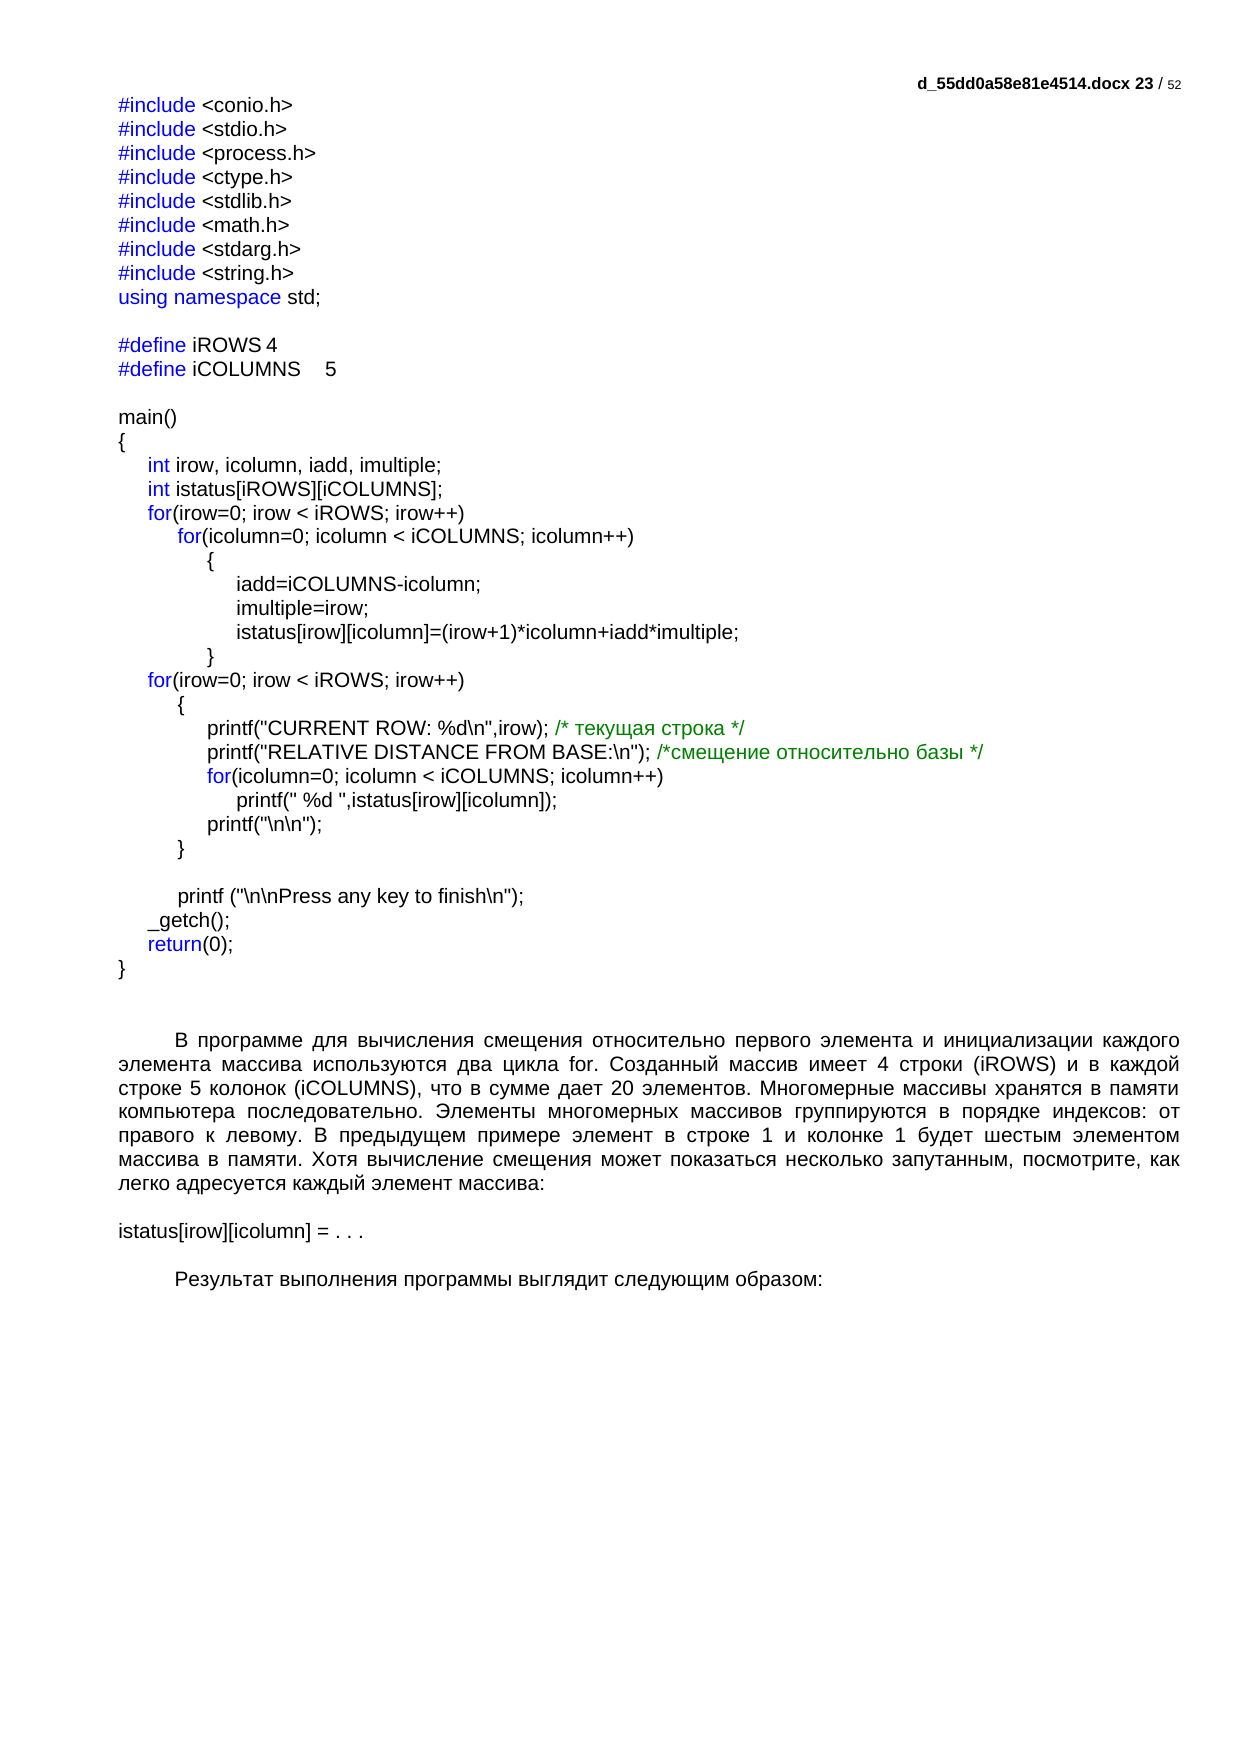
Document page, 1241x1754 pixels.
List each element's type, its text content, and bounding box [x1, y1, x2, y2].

text return(0); [118, 932, 1181, 956]
text #include <math.h> [118, 213, 1181, 237]
text #include <stdlib.h> [118, 189, 1181, 213]
text } [118, 836, 1181, 860]
text #include <process.h> [118, 141, 1181, 165]
text #include <stdio.h> [118, 117, 1181, 141]
text #include <string.h> [118, 261, 1181, 285]
text { [118, 428, 1181, 452]
text istatus[irow][icolumn]=(irow+1)*icolumn+iadd*imultiple; [118, 620, 1181, 644]
text printf("CURRENT ROW: %d\n",irow); /* текущая строка */ [118, 716, 1181, 740]
text imultiple=irow; [118, 596, 1181, 620]
text } [118, 644, 1181, 668]
text printf(" %d ",istatus[irow][icolumn]); [118, 788, 1181, 812]
text { [118, 548, 1181, 572]
text { [118, 692, 1181, 716]
text for(icolumn=0; icolumn < iCOLUMNS; icolumn++) [118, 764, 1181, 788]
text printf("RELATIVE DISTANCE FROM BASE:\n"); /*смещение относительно базы */ [118, 740, 1181, 764]
text } [118, 956, 1181, 979]
text iadd=iCOLUMNS-icolumn; [118, 572, 1181, 596]
text #define iCOLUMNS 5 [118, 357, 1181, 381]
text printf("\n\n"); [118, 812, 1181, 836]
text В программе для вычисления смещения относительно первого элемента и инициализации каждого элемента массива используются два цикла for. Созданный массив имеет 4 строки (iROWS) и в каждой строке 5 колонок (iCOLUMNS), что в сумме дает 20 элементов. Многомерные массивы хранятся в памяти компьютера последовательно. Элементы многомерных массивов группируются в порядке индексов: от правого к левому. В предыдущем примере элемент в строке 1 и колонке 1 будет шестым элементом массива в памяти. Хотя вычисление смещения может показаться несколько запутанным, посмотрите, как легко адресуется каждый элемент массива: [118, 1027, 1181, 1195]
text _getch(); [118, 908, 1181, 932]
text for(irow=0; irow < iROWS; irow++) [118, 500, 1181, 524]
text #include <stdarg.h> [118, 237, 1181, 261]
text #include <conio.h> [118, 93, 1181, 117]
text #define iROWS 4 [118, 333, 1181, 357]
text for(icolumn=0; icolumn < iCOLUMNS; icolumn++) [118, 524, 1181, 548]
text printf ("\n\nPress any key to finish\n"); [118, 884, 1181, 908]
text istatus[irow][icolumn] = . . . [118, 1219, 1181, 1243]
text using namespace std; [118, 285, 1181, 309]
text #include <ctype.h> [118, 165, 1181, 189]
text main() [118, 404, 1181, 428]
text int istatus[iROWS][iCOLUMNS]; [118, 476, 1181, 500]
text for(irow=0; irow < iROWS; irow++) [118, 668, 1181, 692]
text int irow, icolumn, iadd, imultiple; [118, 452, 1181, 476]
text Результат выполнения программы выглядит следующим образом: [118, 1267, 1181, 1291]
